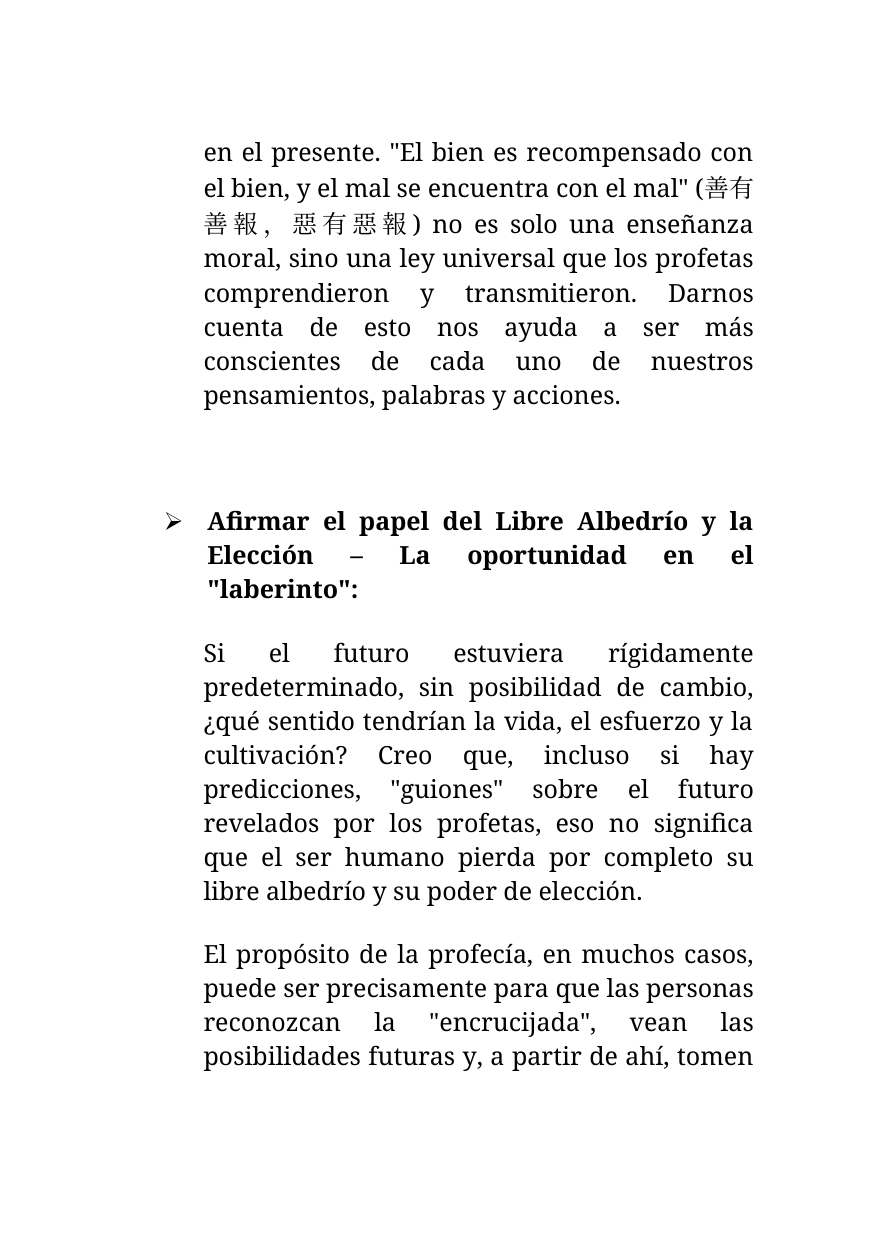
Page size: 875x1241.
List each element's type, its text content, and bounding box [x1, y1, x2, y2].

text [203, 937, 754, 1073]
text Si el futuro estuviera rígidamente predeterminado, sin posibilidad de cambio, ¿qué sentido tendrían la vida, el esfuerzo y la cultivación? Creo que, incluso si hay predicciones, "guiones" sobre el futuro revelados por los profetas, eso no significa que el ser humano pierda por completo su libre albedrío y su poder de elección. [203, 635, 754, 908]
list Afirmar el papel del Libre Albedrío y la Elección – La oportunidad en el "laberinto": [163, 504, 754, 606]
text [203, 135, 754, 411]
